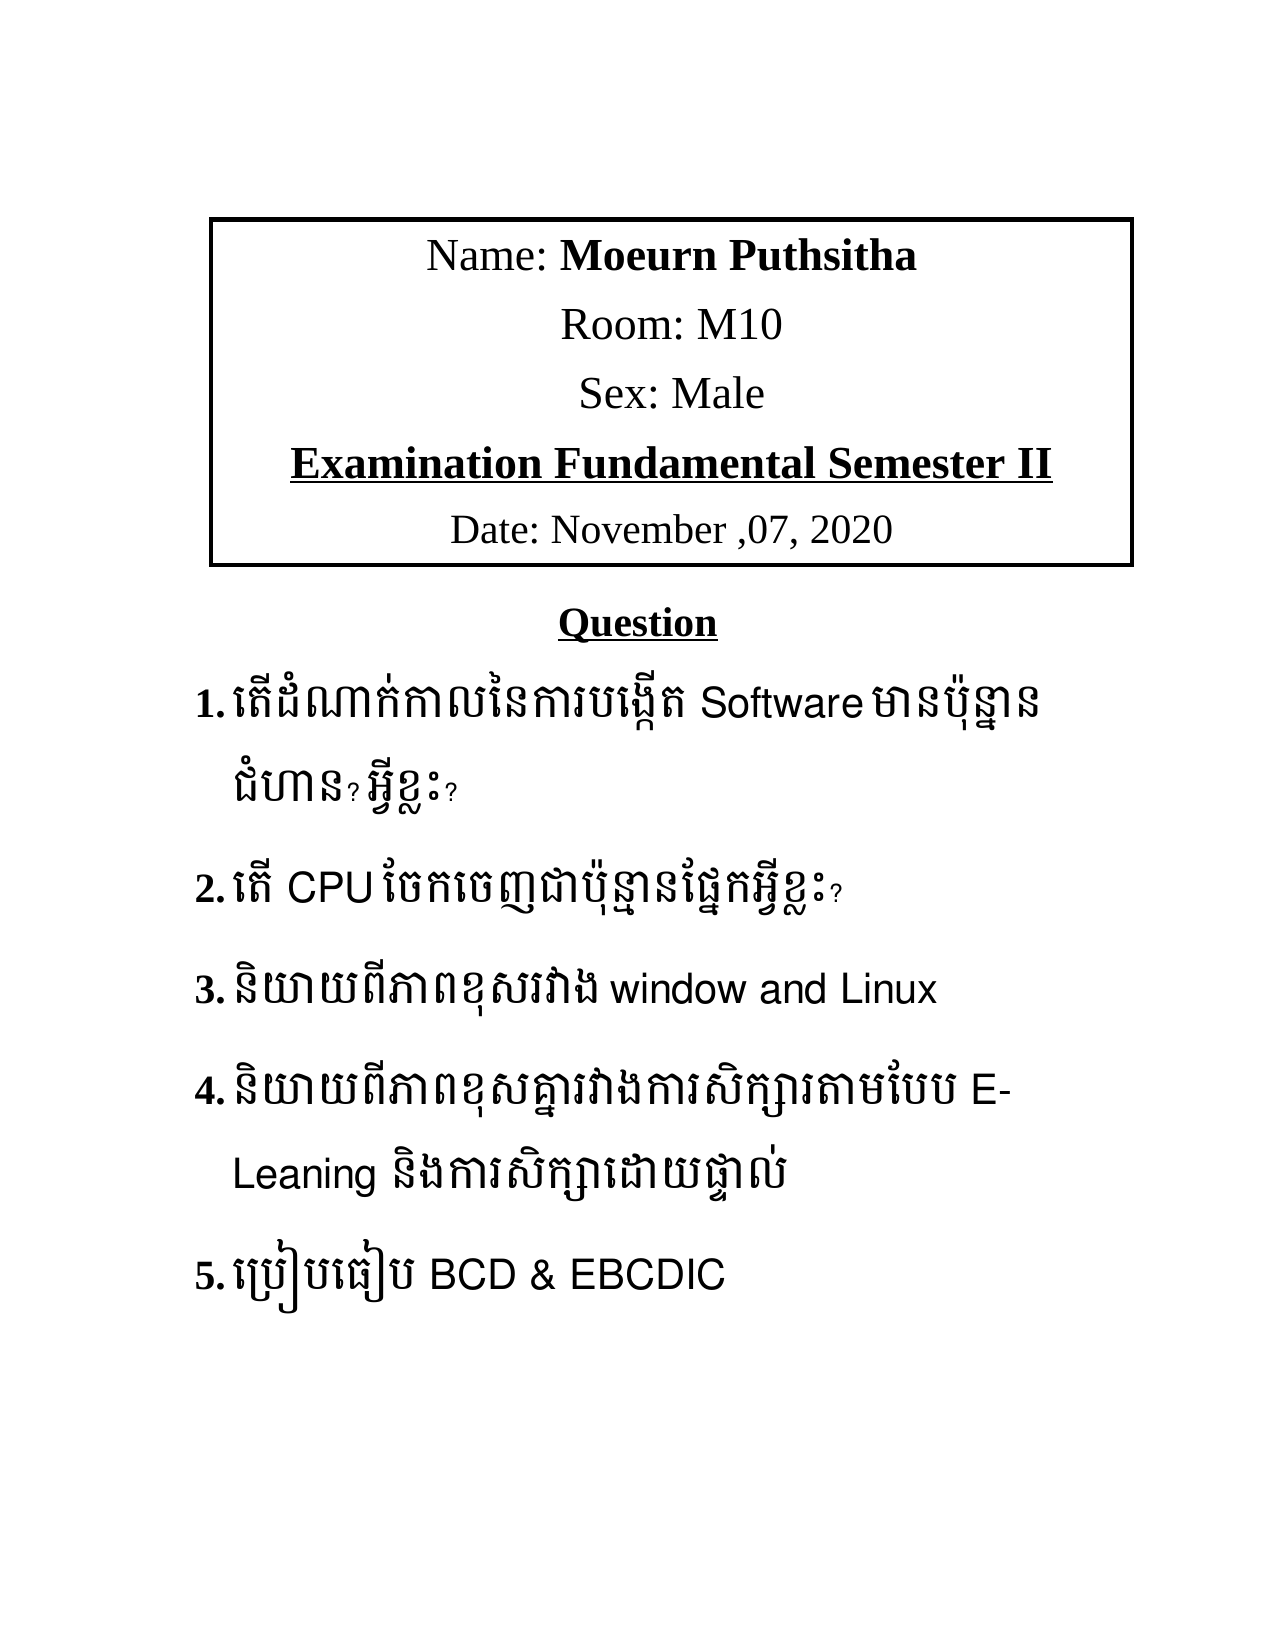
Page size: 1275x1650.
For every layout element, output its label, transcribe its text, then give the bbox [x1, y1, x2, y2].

list តើដំណាក់កាលនៃការបង្កើត Software មានប៉ុន្នានជំហាន? អ្វីខ្លះ? [194, 666, 1125, 828]
text Question [150, 492, 1125, 646]
list និយាយពីភាពខុសគ្នារវាងការសិក្សារតាមបែប E-Leaning និងការសិក្សាដោយផ្ទាល់ [194, 1053, 1125, 1215]
list និយាយពីភាពខុសរវាងwindow and Linux [194, 952, 1125, 1030]
list តើ CPU ចែកចេញជាប៉ុន្មានផ្នែកអ្វីខ្លះ? [194, 851, 1125, 929]
list ប្រៀបធៀប BCD & EBCDIC [194, 1238, 1125, 1316]
